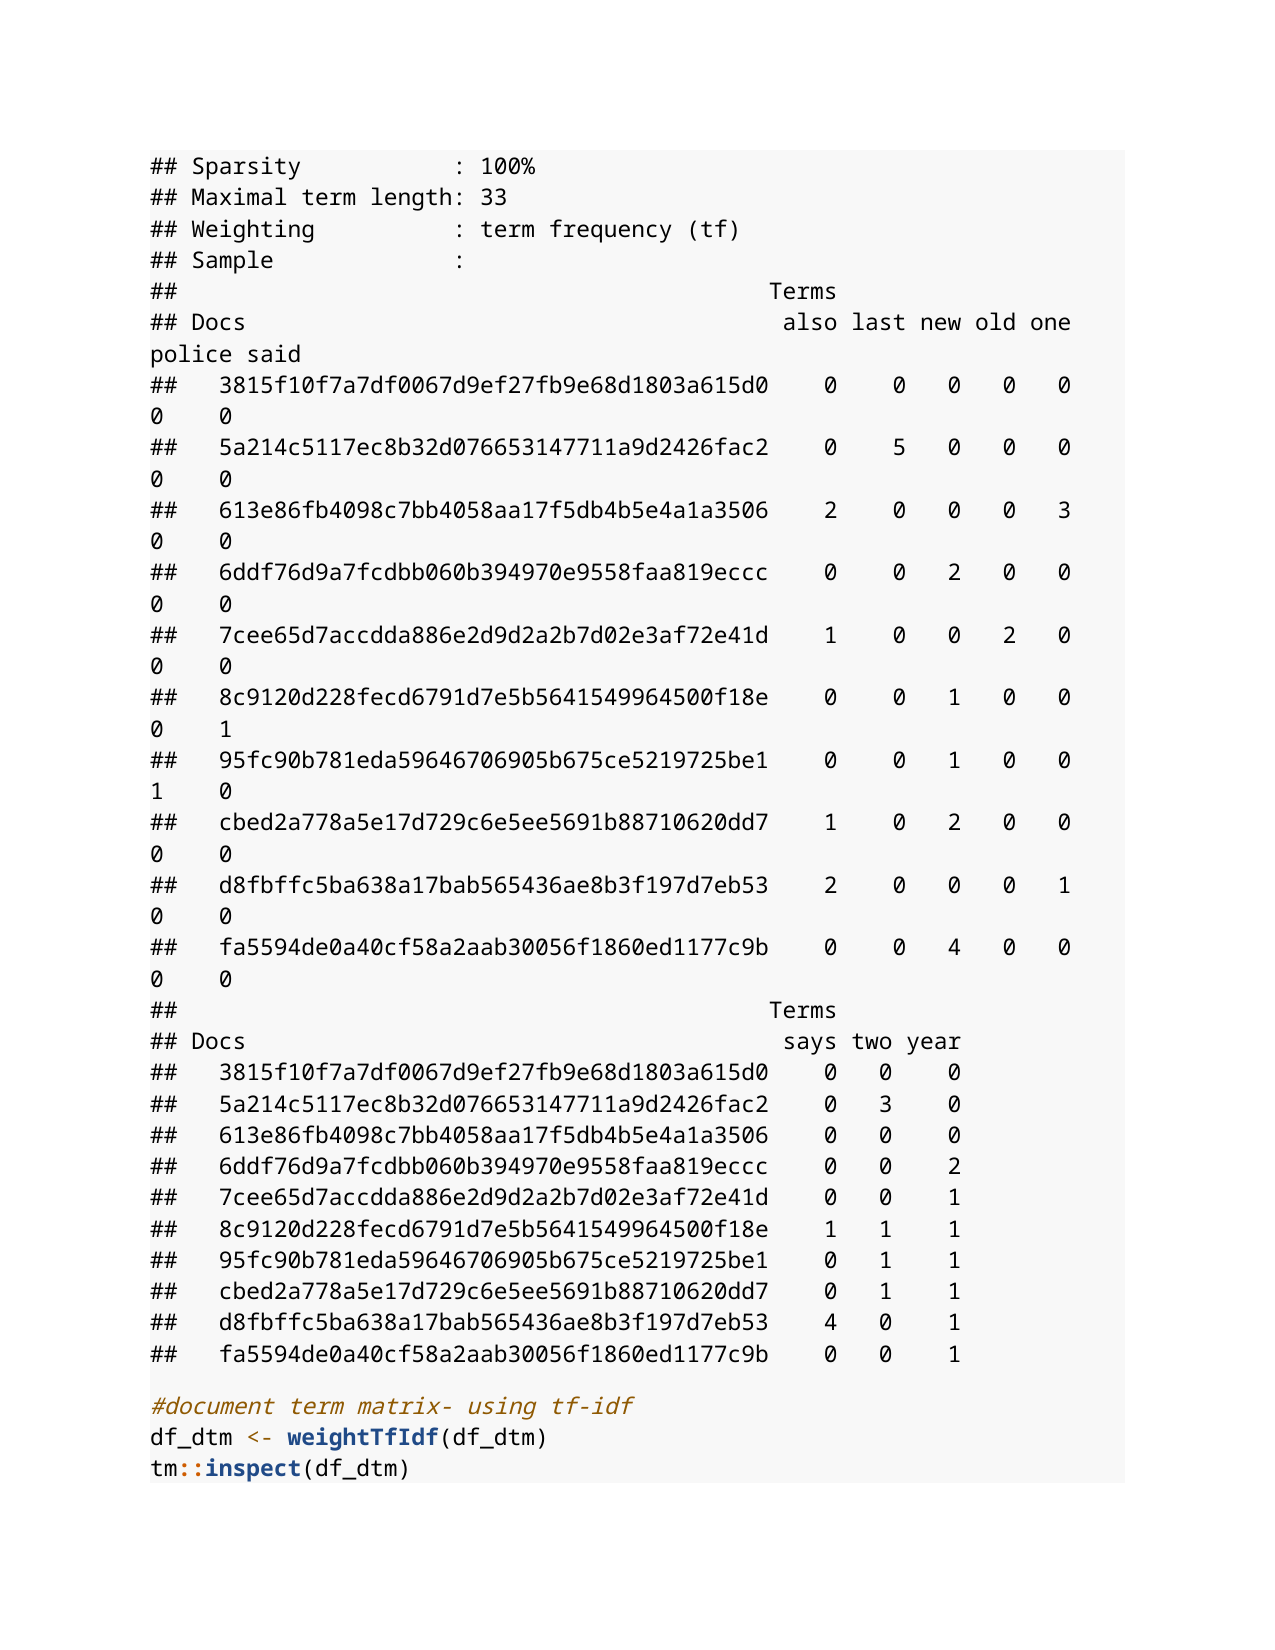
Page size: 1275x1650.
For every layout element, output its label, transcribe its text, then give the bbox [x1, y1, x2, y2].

text #document term matrix- using tf-idf df_dtm <- weightTfIdf(df_dtm) tm::inspect(df_dtm) [150, 1389, 1125, 1483]
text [150, 150, 1125, 1369]
